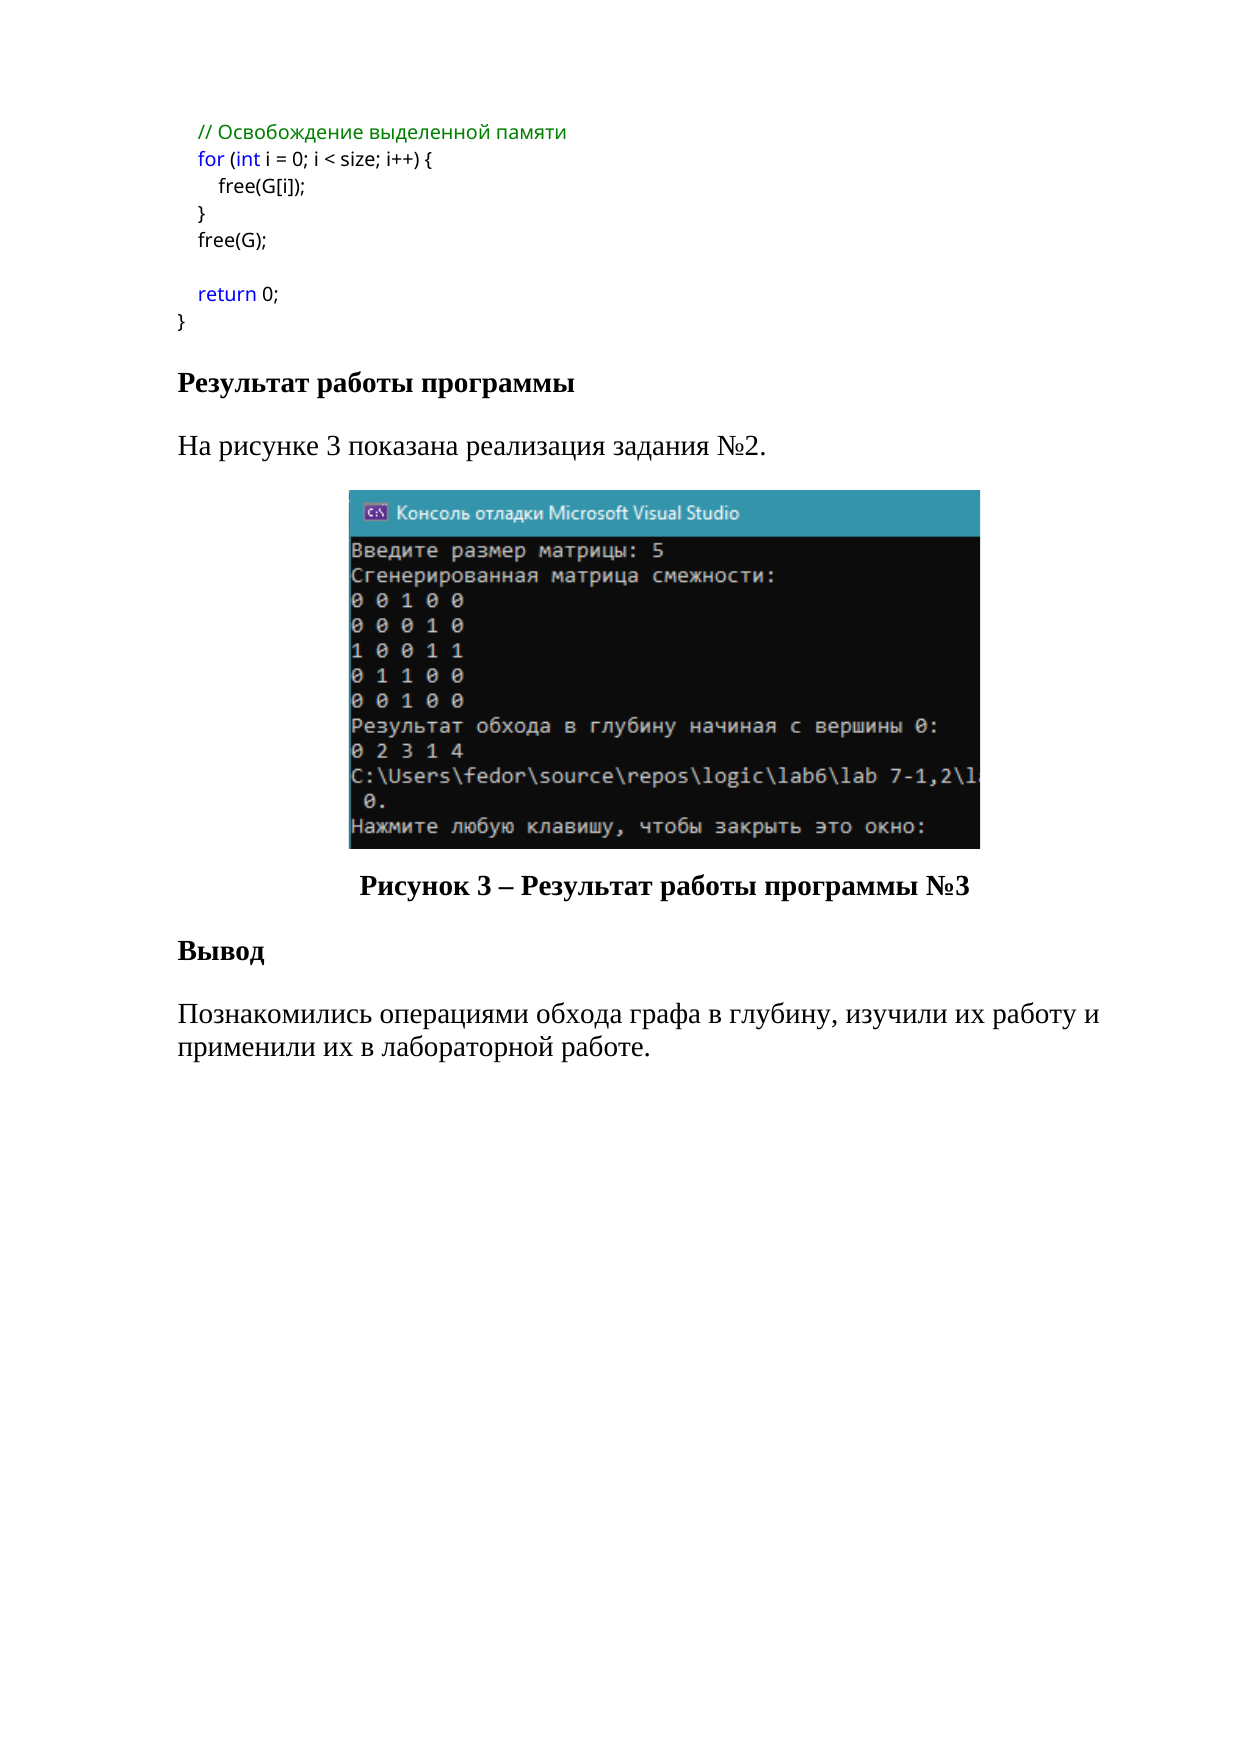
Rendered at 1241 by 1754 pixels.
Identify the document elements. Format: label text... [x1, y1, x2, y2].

text На рисунке 3 показана реализация задания №2. [177, 428, 1152, 461]
text Вывод [177, 933, 1152, 967]
text free(G[i]); [177, 172, 1152, 199]
text Рисунок 3 – Результат работы программы №3 [177, 868, 1152, 901]
text } [177, 199, 1152, 226]
text Познакомились операциями обхода графа в глубину, изучили их работу и применили их в лабораторной работе. [177, 996, 1152, 1063]
text // Освобождение выделенной памяти [177, 118, 1152, 145]
picture [348, 490, 980, 849]
text Результат работы программы [177, 365, 1152, 399]
text for (int i = 0; i < size; i++) { [177, 145, 1152, 172]
text return 0; [177, 280, 1152, 307]
text } [177, 307, 1152, 334]
text free(G); [177, 226, 1152, 253]
